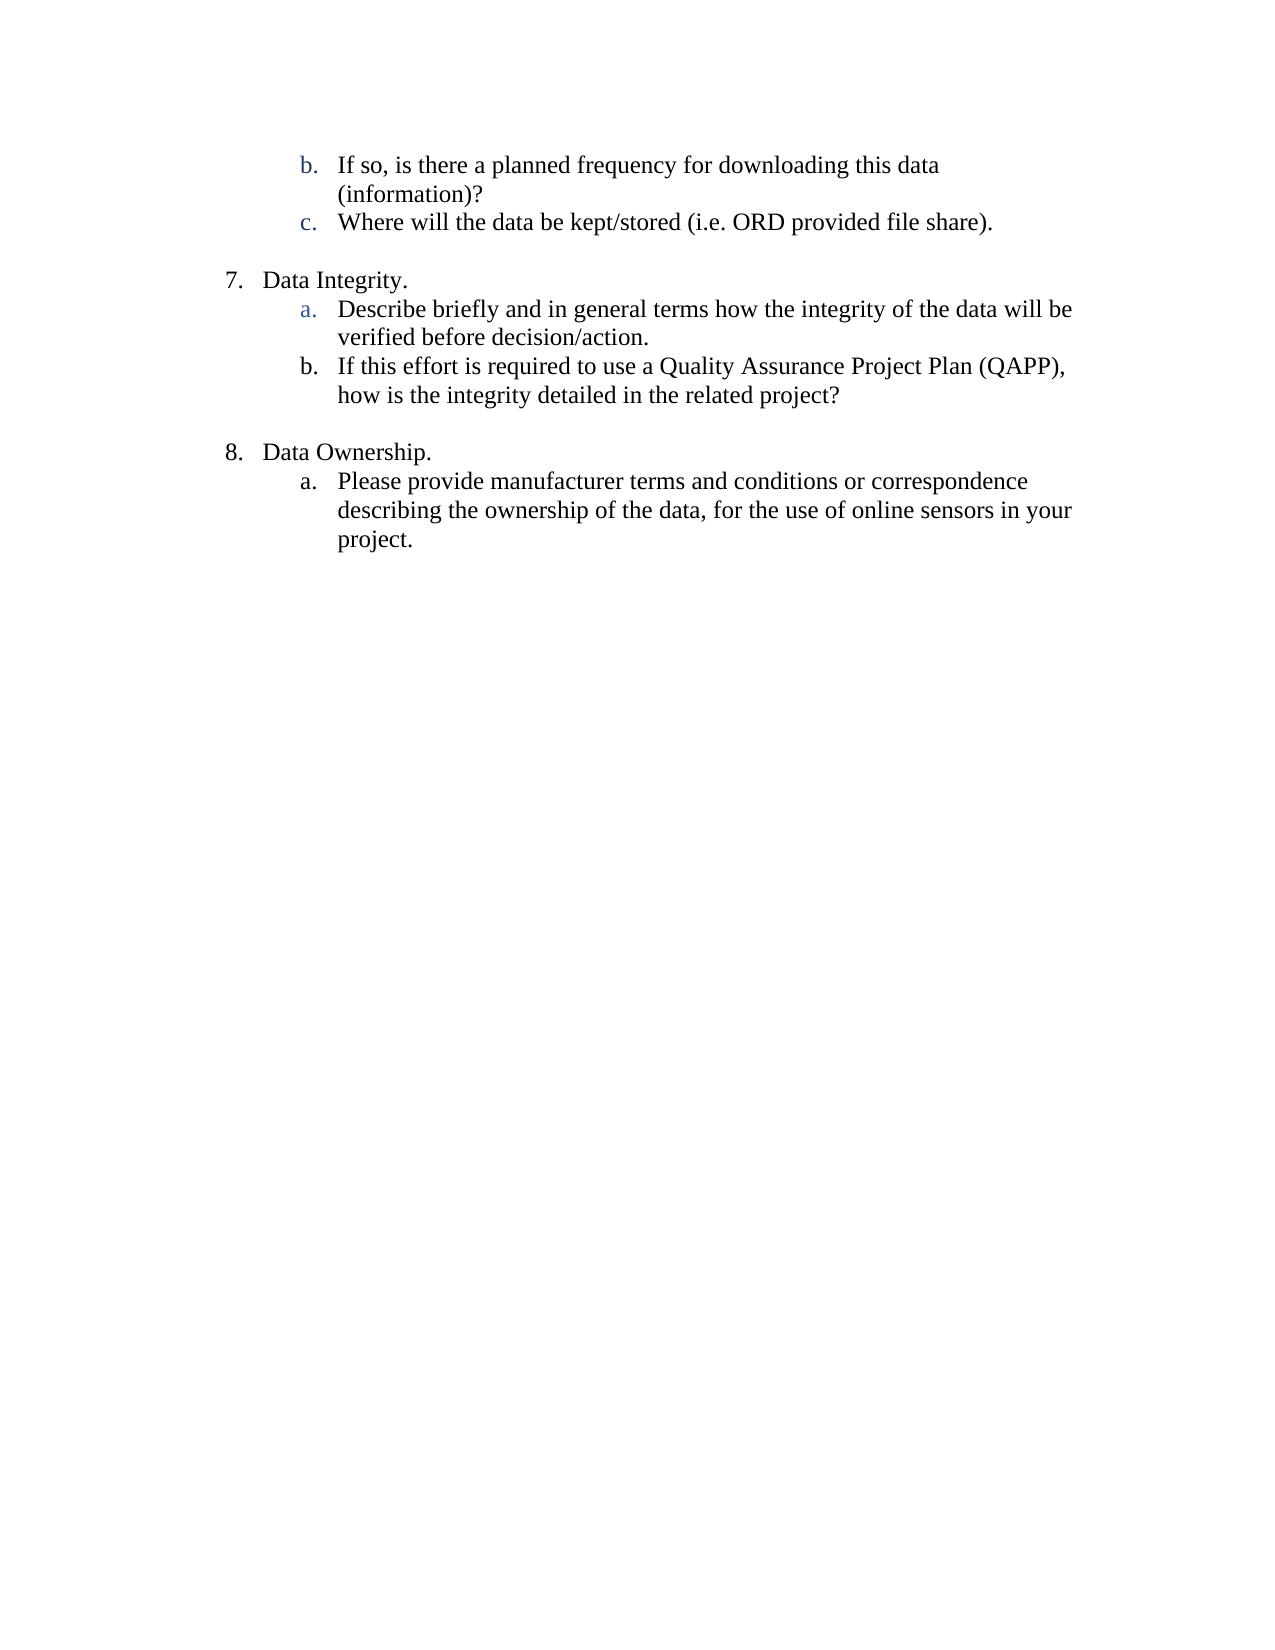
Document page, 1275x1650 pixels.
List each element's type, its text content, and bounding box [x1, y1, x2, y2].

list Data Ownership. [225, 437, 1087, 466]
list Describe briefly and in general terms how the integrity of the data will be verified before decision/action. [300, 294, 1087, 351]
list Data Integrity. [225, 265, 1087, 294]
list Please provide manufacturer terms and conditions or correspondence describing the ownership of the data, for the use of online sensors in your project. [300, 466, 1087, 552]
list If so, is there a planned frequency for downloading this data (information)? [300, 150, 1087, 207]
list Where will the data be kept/stored (i.e. ORD provided file share). [300, 207, 1087, 236]
list If this effort is required to use a Quality Assurance Project Plan (QAPP), how is the integrity detailed in the related project? [300, 351, 1087, 409]
